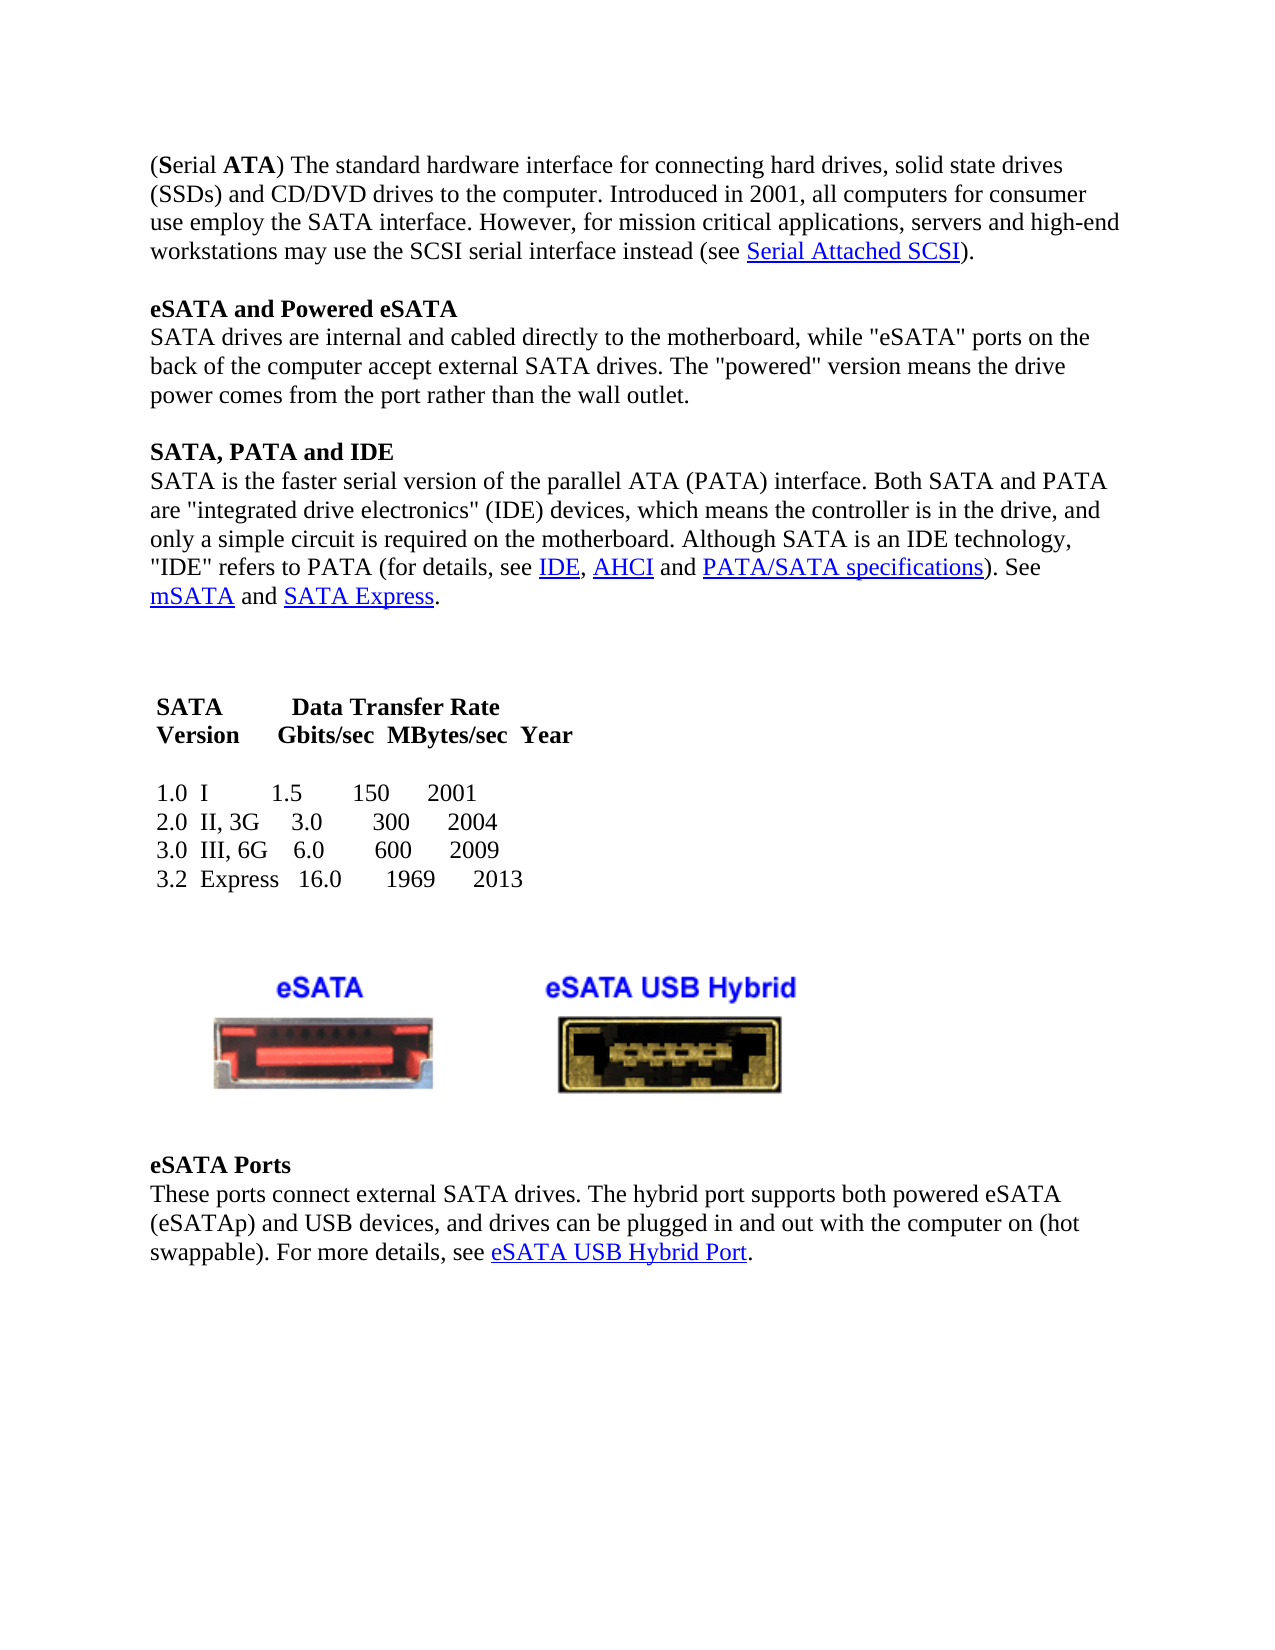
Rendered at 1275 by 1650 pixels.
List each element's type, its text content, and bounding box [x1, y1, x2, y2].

text (Serial ATA) The standard hardware interface for connecting hard drives, solid state drives (SSDs) and CD/DVD drives to the computer. Introduced in 2001, all computers for consumer use employ the SATA interface. However, for mission critical applications, servers and high-end workstations may use the SCSI serial interface instead (see Serial Attached SCSI). eSATA and Powered eSATA SATA drives are internal and cabled directly to the motherboard, while "eSATA" ports on the back of the computer accept external SATA drives. The "powered" version means the drive power comes from the port rather than the wall outlet. SATA, PATA and IDE SATA is the faster serial version of the parallel ATA (PATA) interface. Both SATA and PATA are "integrated drive electronics" (IDE) devices, which means the controller is in the drive, and only a simple circuit is required on the motherboard. Although SATA is an IDE technology, "IDE" refers to PATA (for details, see IDE, AHCI and PATA/SATA specifications). See mSATA and SATA Express. [150, 150, 1125, 638]
text These ports connect external SATA drives. The hybrid port supports both powered eSATA (eSATAp) and USB devices, and drives can be plugged in and out with the computer on (hot swappable). For more details, see eSATA USB Hybrid Port. [150, 1179, 1125, 1265]
picture [150, 974, 854, 1097]
text eSATA Ports [150, 1150, 1125, 1179]
text SATA Data Transfer Rate Version Gbits/sec MBytes/sec Year 1.0 I 1.5 150 2001 2.0 II, 3G 3.0 300 2004 3.0 III, 6G 6.0 600 2009 3.2 Express 16.0 1969 2013 [150, 663, 1125, 893]
